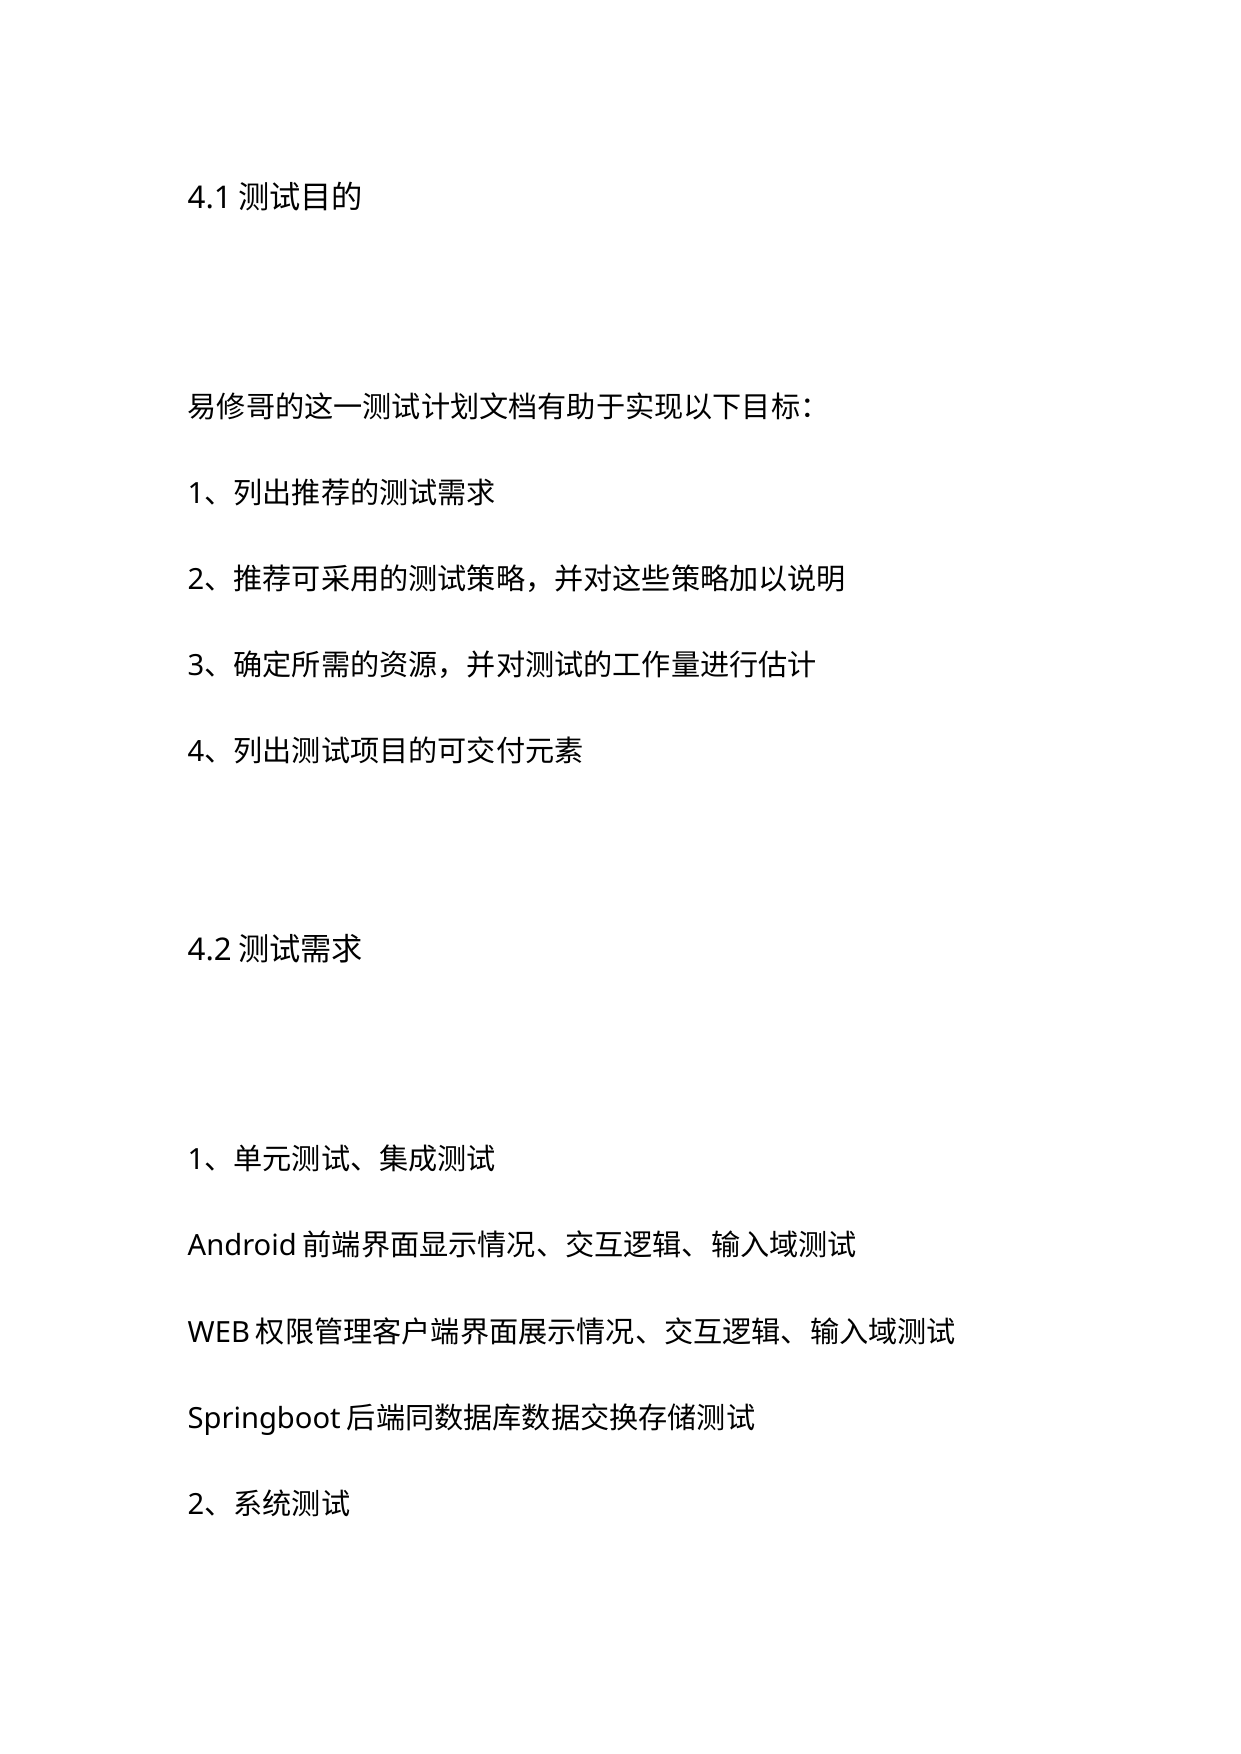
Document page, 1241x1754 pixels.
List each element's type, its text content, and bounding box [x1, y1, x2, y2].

text 2、推荐可采用的测试策略，并对这些策略加以说明 [187, 544, 1053, 609]
text 2、系统测试 [187, 1469, 1053, 1534]
text Android前端界面显示情况、交互逻辑、输入域测试 [187, 1211, 1053, 1276]
text Springboot后端同数据库数据交换存储测试 [187, 1383, 1053, 1448]
text 1、列出推荐的测试需求 [187, 458, 1053, 523]
text 1、单元测试、集成测试 [187, 1124, 1053, 1189]
subtitle 4.1测试目的 [187, 162, 1053, 227]
subtitle 4.2测试需求 [187, 914, 1053, 979]
text 易修哥的这一测试计划文档有助于实现以下目标： [187, 372, 1053, 437]
text 4、列出测试项目的可交付元素 [187, 717, 1053, 782]
text 3、确定所需的资源，并对测试的工作量进行估计 [187, 630, 1053, 695]
text WEB权限管理客户端界面展示情况、交互逻辑、输入域测试 [187, 1297, 1053, 1362]
